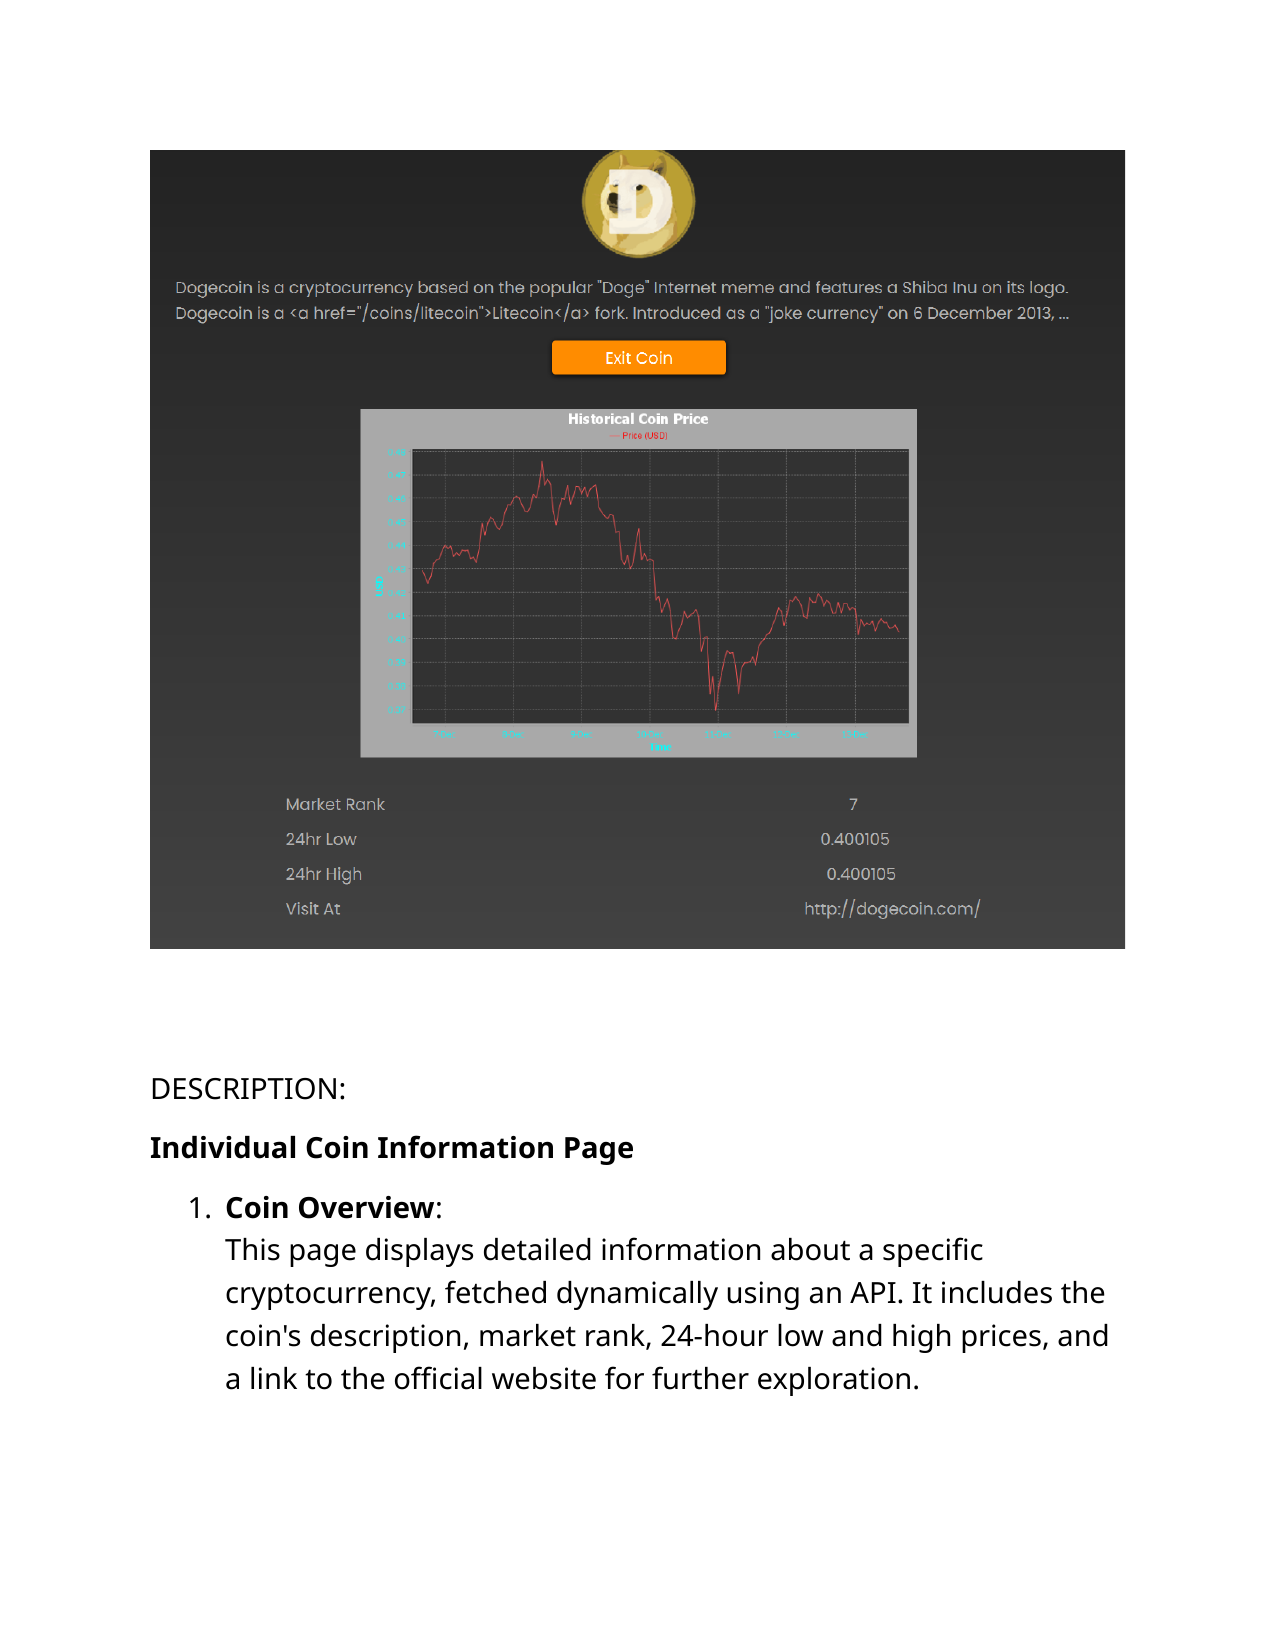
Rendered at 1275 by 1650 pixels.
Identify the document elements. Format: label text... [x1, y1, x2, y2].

text Individual Coin Information Page [150, 1127, 1125, 1167]
list Coin Overview: This page displays detailed information about a specific cryptocurrency, fetched dynamically using an API. It includes the coin's description, market rank, 24-hour low and high prices, and a link to the official website for further exploration. [187, 1187, 1125, 1398]
picture [150, 150, 1125, 949]
text DESCRIPTION: [150, 1068, 1125, 1108]
